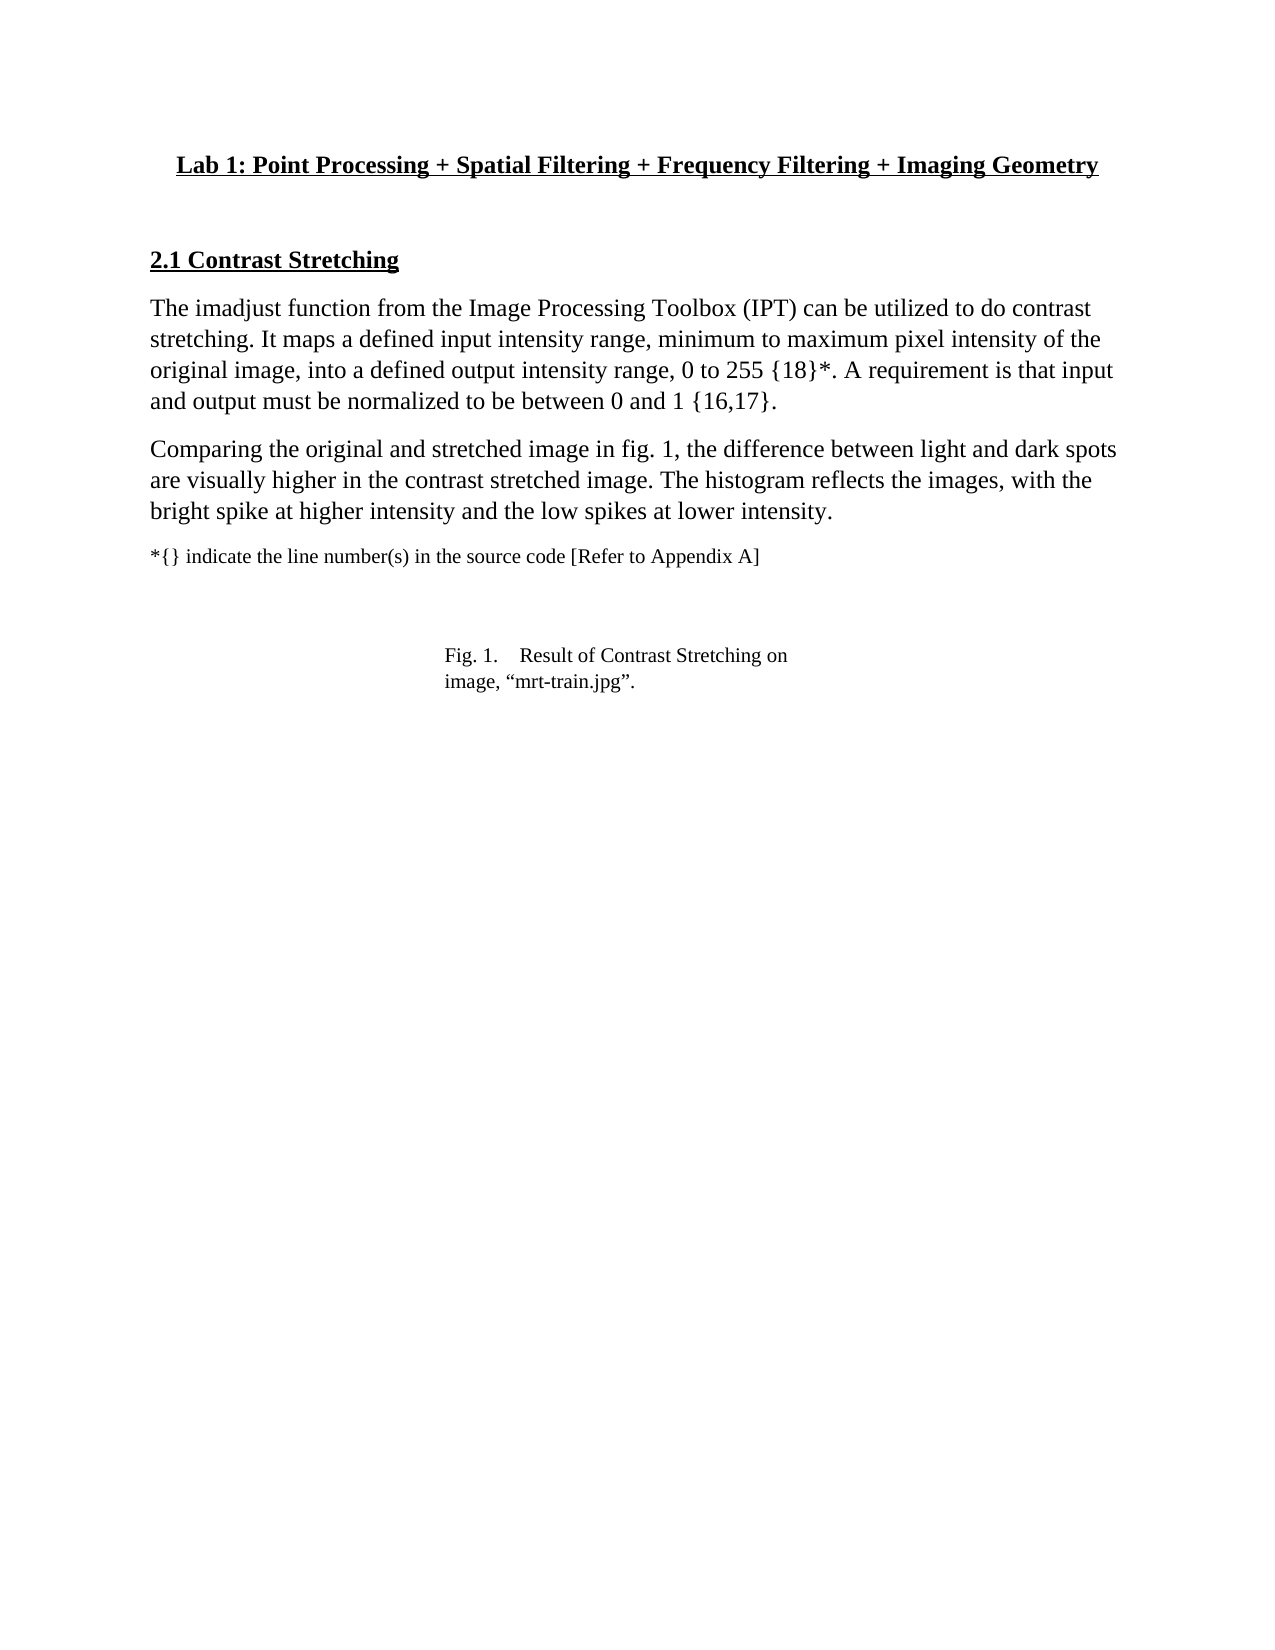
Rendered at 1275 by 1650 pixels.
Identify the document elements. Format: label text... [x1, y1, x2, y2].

text The imadjust function from the Image Processing Toolbox (IPT) can be utilized to do contrast stretching. It maps a defined input intensity range, minimum to maximum pixel intensity of the original image, into a defined output intensity range, 0 to 255 {18}*. A requirement is that input and output must be normalized to be between 0 and 1 {16,17}. [150, 293, 1125, 415]
text 2.1 Contrast Stretching [150, 245, 1125, 274]
text Lab 1: Point Processing + Spatial Filtering + Frequency Filtering + Imaging Geometry [150, 150, 1125, 179]
text *{} indicate the line number(s) in the source code [Refer to Appendix A] [150, 544, 1125, 568]
text Comparing the original and stretched image in fig. 1, the difference between light and dark spots are visually higher in the contrast stretched image. The histogram reflects the images, with the bright spike at higher intensity and the low spikes at lower intensity. [150, 434, 1125, 525]
